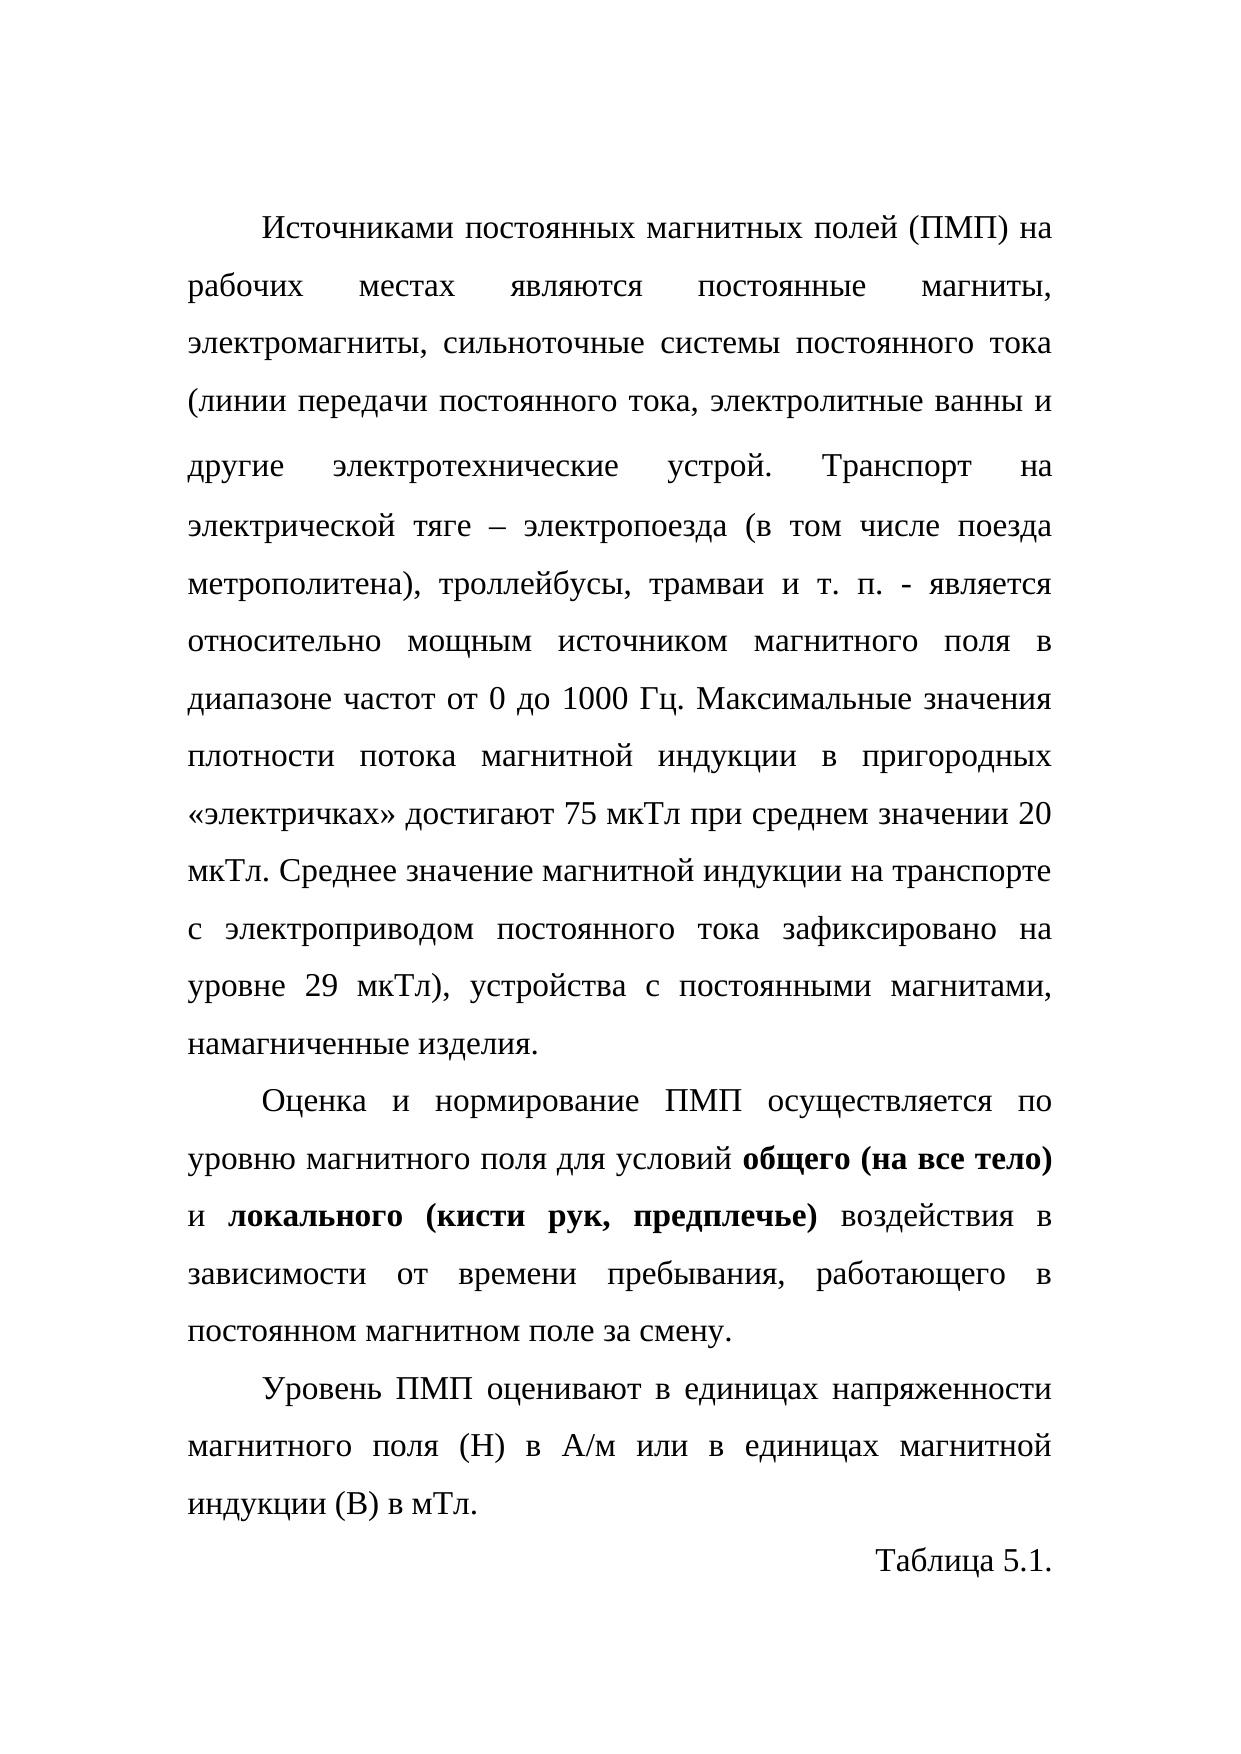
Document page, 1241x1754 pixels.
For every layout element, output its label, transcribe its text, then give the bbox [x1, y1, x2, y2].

text Источниками постоянных магнитных полей (ПМП) на рабочих местах являются постоянные магниты, электромагниты, сильноточные системы постоянного тока (линии передачи постоянного тока, электролитные ванны и другие электротехнические устрой. Транспорт на электрической тяге – электропоезда (в том числе поезда метрополитена), троллейбусы, трамваи и т. п. - является относительно мощным источником магнитного поля в диапазоне частот от 0 до 1000 Гц. Максимальные значения плотности потока магнитной индукции в пригородных «электричках» достигают 75 мкТл при среднем значении 20 мкТл. Среднее значение магнитной индукции на транспорте с электроприводом постоянного тока зафиксировано на уровне 29 мкТл), устройства с постоянными магнитами, намагниченные изделия. [187, 207, 1053, 1061]
text Оценка и нормирование ПМП осуществляется по уровню магнитного поля для условий общего (на все тело) и локального (кисти рук, предплечье) воздействия в зависимости от времени пребывания, работающего в постоянном магнитном поле за смену. [187, 1081, 1053, 1349]
text Таблица 5.1. [187, 1541, 1053, 1579]
text Уровень ПМП оценивают в единицах напряженности магнитного поля (Н) в А/м или в единицах магнитной индукции (В) в мТл. [187, 1368, 1053, 1521]
